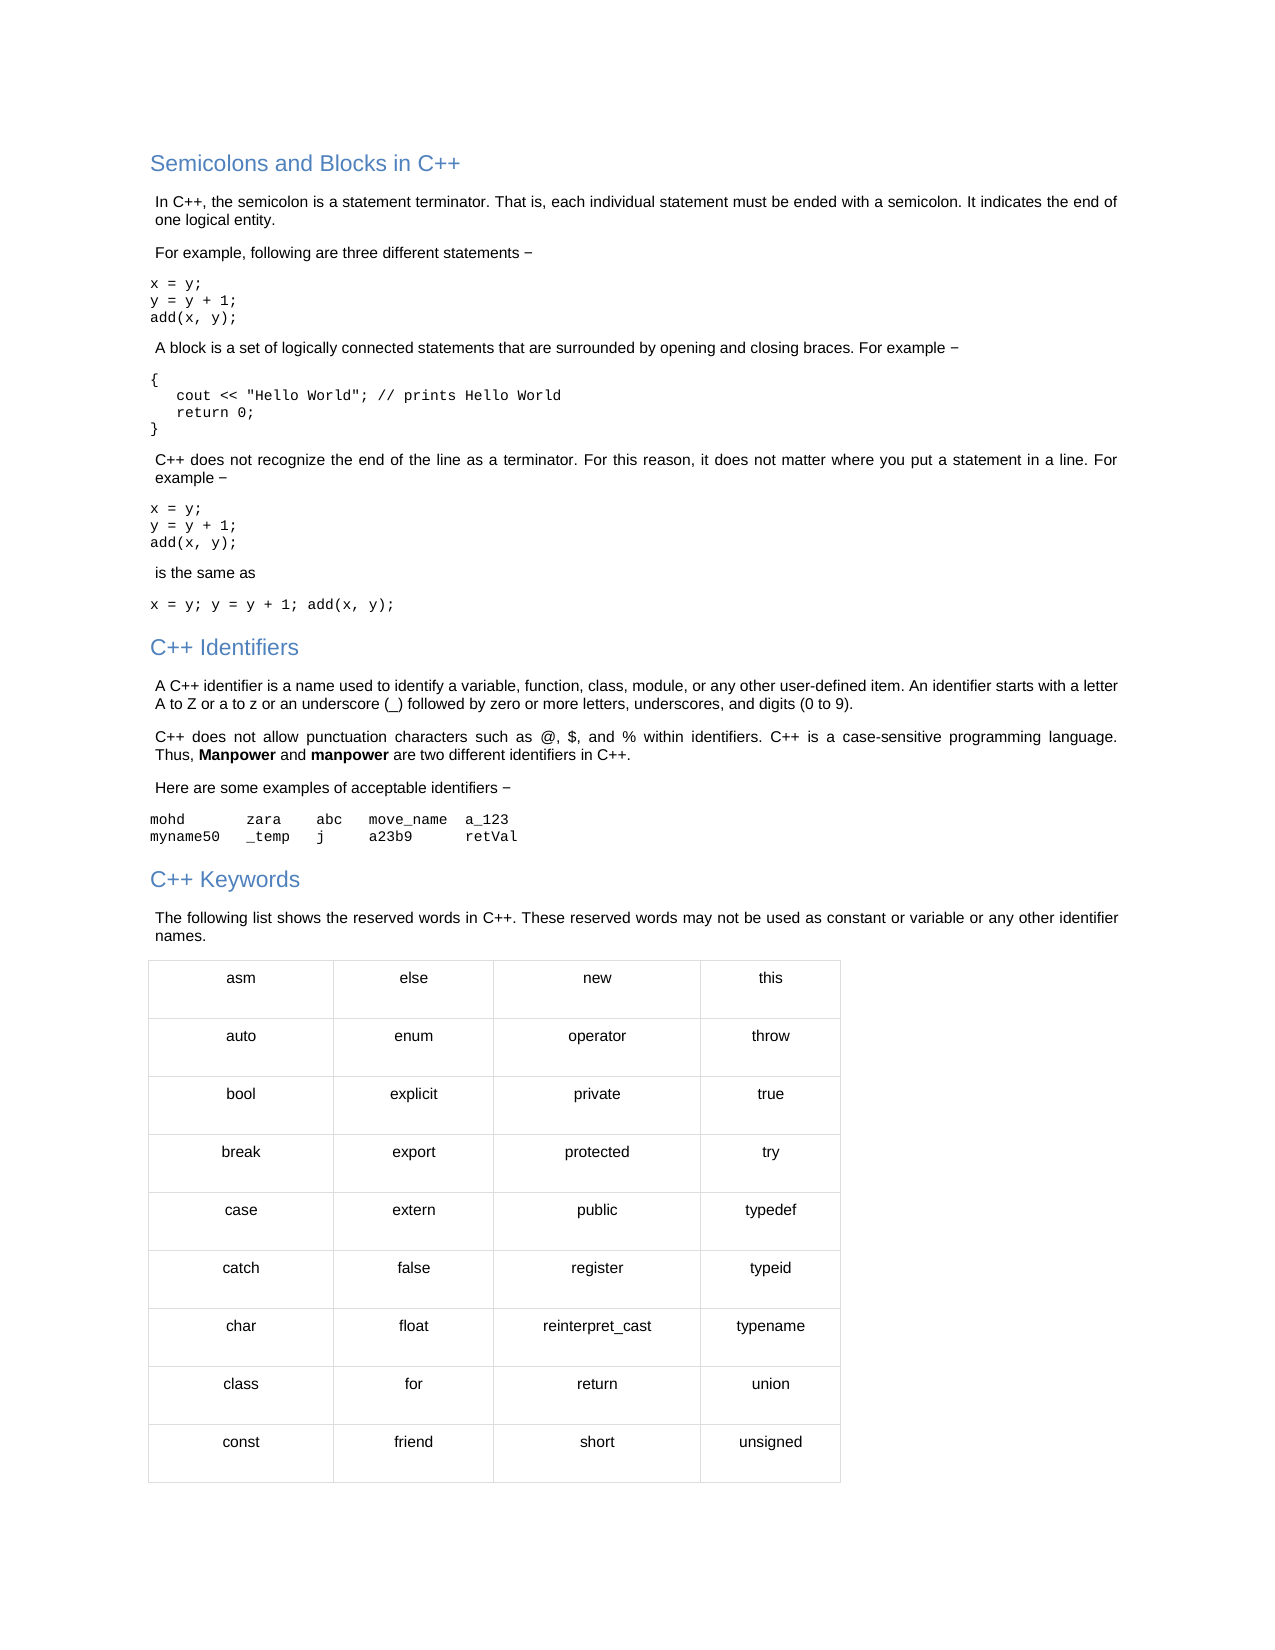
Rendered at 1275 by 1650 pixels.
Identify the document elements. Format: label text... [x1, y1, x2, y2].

text { [150, 372, 1125, 388]
table_header this [701, 961, 840, 1018]
text The following list shows the reserved words in C++. These reserved words may not be used as constant or variable or any other identifier names. [155, 909, 1120, 945]
table_cell protected [494, 1135, 700, 1192]
text x = y; [150, 502, 1125, 518]
table_cell class [149, 1367, 333, 1424]
table_cell const [149, 1425, 333, 1482]
text A block is a set of logically connected statements that are surrounded by opening and closing braces. For example − [155, 339, 1120, 357]
text add(x, y); [150, 535, 1125, 551]
table_cell explicit [334, 1077, 493, 1134]
table_header asm [149, 961, 333, 1018]
table_cell false [334, 1251, 493, 1308]
subtitle C++ Identifiers [150, 634, 1125, 661]
table_cell typedef [701, 1193, 840, 1250]
table_cell char [149, 1309, 333, 1366]
text x = y; y = y + 1; add(x, y); [150, 597, 1125, 613]
text x = y; [150, 277, 1125, 293]
subtitle Semicolons and Blocks in C++ [150, 150, 1125, 176]
table_cell true [701, 1077, 840, 1134]
table_cell unsigned [701, 1425, 840, 1482]
text } [150, 422, 1125, 438]
table_cell private [494, 1077, 700, 1134]
table_cell for [334, 1367, 493, 1424]
table_cell return [494, 1367, 700, 1424]
table_cell export [334, 1135, 493, 1192]
table_cell case [149, 1193, 333, 1250]
text return 0; [150, 405, 1125, 422]
table_cell short [494, 1425, 700, 1482]
table_cell extern [334, 1193, 493, 1250]
table_cell public [494, 1193, 700, 1250]
table_cell friend [334, 1425, 493, 1482]
text myname50 _temp j a23b9 retVal [150, 829, 1125, 845]
table_header else [334, 961, 493, 1018]
text For example, following are three different statements − [155, 244, 1120, 262]
table_cell enum [334, 1019, 493, 1076]
text is the same as [155, 564, 1120, 582]
text Here are some examples of acceptable identifiers − [155, 779, 1120, 797]
table_cell try [701, 1135, 840, 1192]
table_cell throw [701, 1019, 840, 1076]
text cout << "Hello World"; // prints Hello World [150, 388, 1125, 405]
table_cell typename [701, 1309, 840, 1366]
table_cell bool [149, 1077, 333, 1134]
table_cell union [701, 1367, 840, 1424]
table_cell operator [494, 1019, 700, 1076]
text add(x, y); [150, 310, 1125, 326]
table_cell catch [149, 1251, 333, 1308]
table_cell reinterpret_cast [494, 1309, 700, 1366]
table_header new [494, 961, 700, 1018]
text y = y + 1; [150, 518, 1125, 535]
subtitle C++ Keywords [150, 866, 1125, 892]
text C++ does not recognize the end of the line as a terminator. For this reason, it does not matter where you put a statement in a line. For example − [155, 451, 1120, 487]
table_cell typeid [701, 1251, 840, 1308]
text mohd zara abc move_name a_123 [150, 812, 1125, 829]
text C++ does not allow punctuation characters such as @, $, and % within identifiers. C++ is a case-sensitive programming language. Thus, Manpower and manpower are two different identifiers in C++. [155, 728, 1120, 764]
table_cell break [149, 1135, 333, 1192]
text In C++, the semicolon is a statement terminator. That is, each individual statement must be ended with a semicolon. It indicates the end of one logical entity. [155, 193, 1120, 229]
table_cell register [494, 1251, 700, 1308]
text A C++ identifier is a name used to identify a variable, function, class, module, or any other user-defined item. An identifier starts with a letter A to Z or a to z or an underscore (_) followed by zero or more letters, underscores, and digits (0 to 9). [155, 677, 1120, 713]
table_cell float [334, 1309, 493, 1366]
text y = y + 1; [150, 293, 1125, 310]
table_cell auto [149, 1019, 333, 1076]
